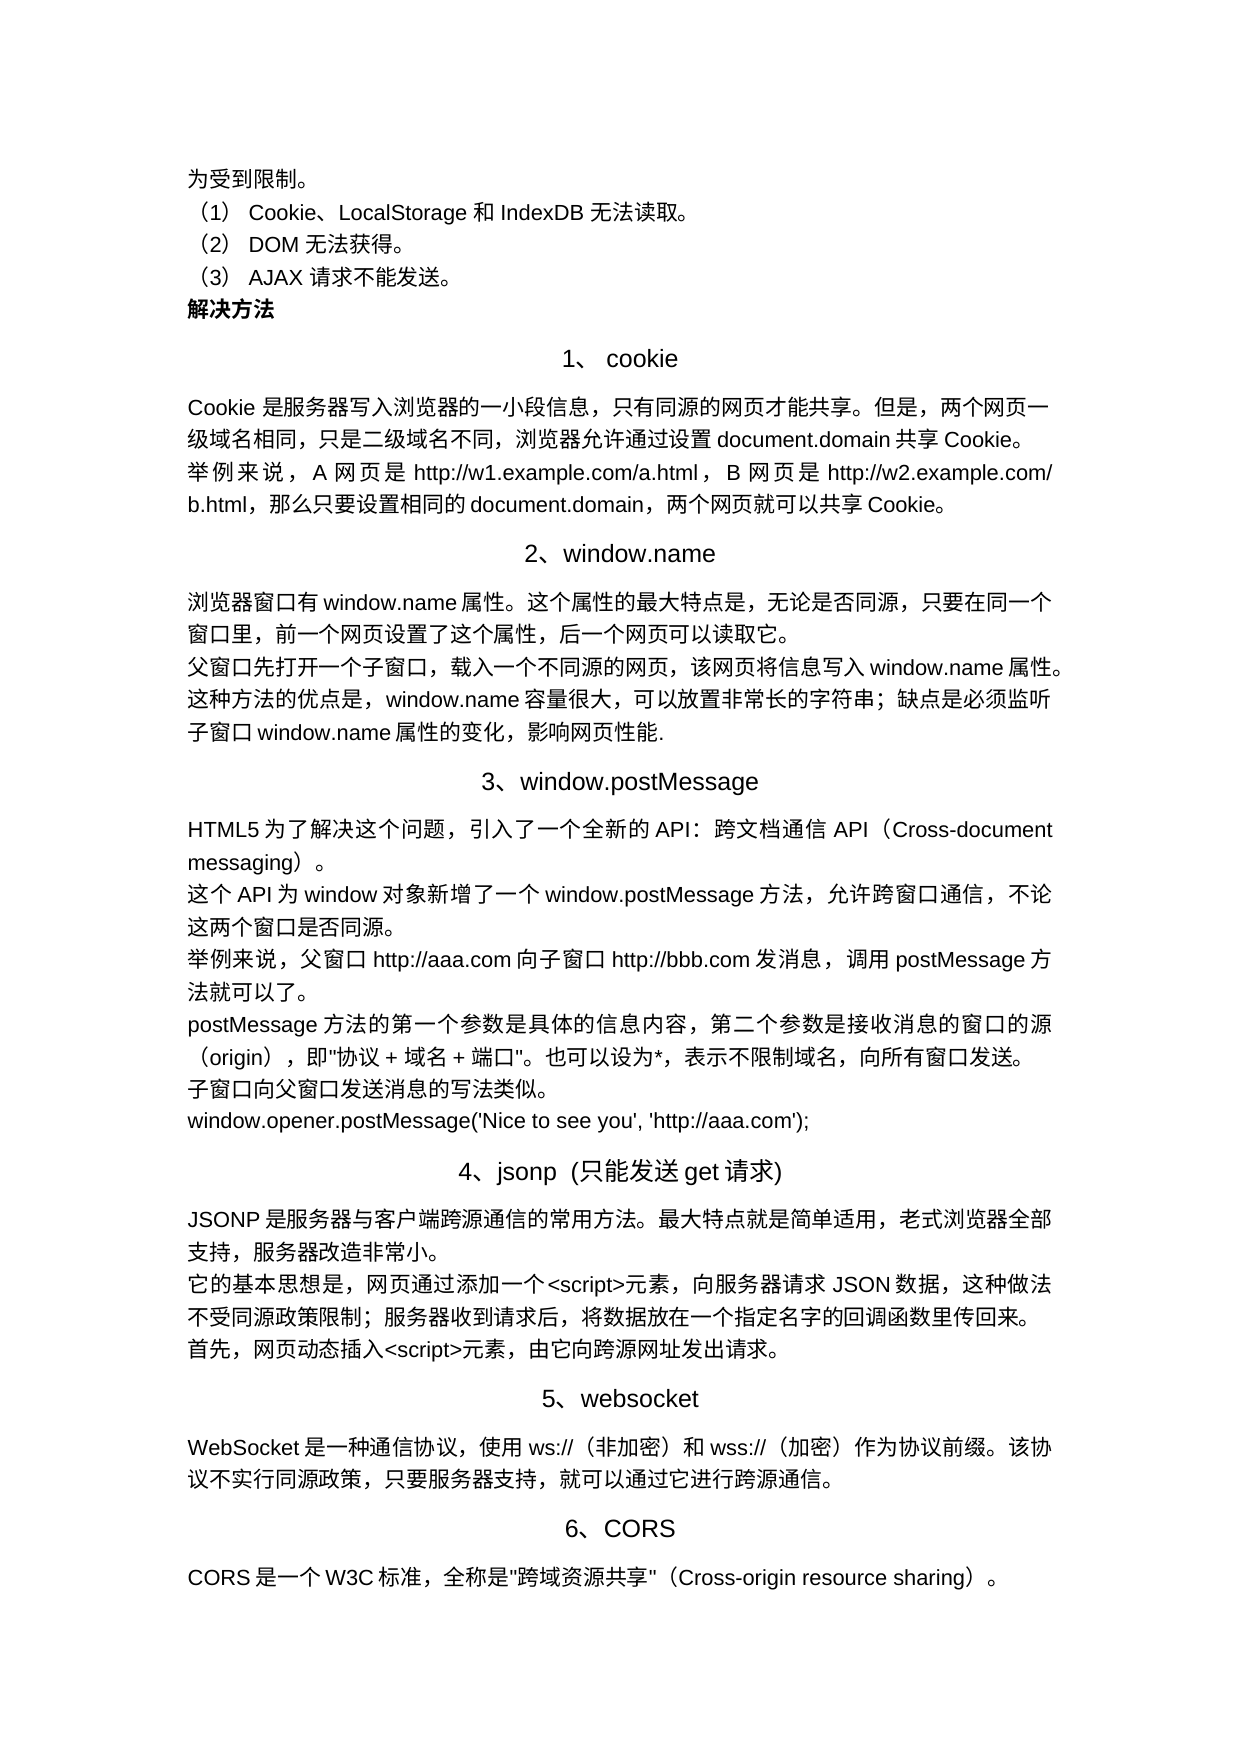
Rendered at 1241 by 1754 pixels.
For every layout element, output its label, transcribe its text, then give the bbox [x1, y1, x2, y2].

text 6、CORS [187, 1494, 1053, 1559]
text 它的基本思想是，网页通过添加一个<script>元素，向服务器请求JSON数据，这种做法不受同源政策限制；服务器收到请求后，将数据放在一个指定名字的回调函数里传回来。 [187, 1267, 1053, 1332]
text 4、jsonp (只能发送get请求) [187, 1137, 1053, 1202]
text 5、websocket [187, 1364, 1053, 1429]
text Cookie 是服务器写入浏览器的一小段信息，只有同源的网页才能共享。但是，两个网页一级域名相同，只是二级域名不同，浏览器允许通过设置document.domain共享 Cookie。 [187, 389, 1053, 454]
text 父窗口先打开一个子窗口，载入一个不同源的网页，该网页将信息写入window.name属性。 [187, 649, 1053, 682]
text 解决方法 [187, 292, 1053, 324]
text CORS是一个W3C标准，全称是"跨域资源共享"（Cross-origin resource sharing）。 [187, 1559, 1053, 1592]
text 2、window.name [187, 519, 1053, 584]
text 子窗口向父窗口发送消息的写法类似。 [187, 1072, 1053, 1104]
text postMessage方法的第一个参数是具体的信息内容，第二个参数是接收消息的窗口的源（origin），即"协议 + 域名 + 端口"。也可以设为*，表示不限制域名，向所有窗口发送。 [187, 1007, 1053, 1072]
text （1） Cookie、LocalStorage 和 IndexDB 无法读取。 [187, 194, 1053, 227]
text 浏览器窗口有window.name属性。这个属性的最大特点是，无论是否同源，只要在同一个窗口里，前一个网页设置了这个属性，后一个网页可以读取它。 [187, 584, 1053, 649]
text 举例来说，A网页是http://w1.example.com/a.html，B网页是http://w2.example.com/b.html，那么只要设置相同的document.domain，两个网页就可以共享Cookie。 [187, 454, 1053, 519]
text （2） DOM 无法获得。 [187, 227, 1053, 259]
text 3、window.postMessage [187, 747, 1053, 812]
text 举例来说，父窗口http://aaa.com向子窗口http://bbb.com发消息，调用postMessage方法就可以了。 [187, 942, 1053, 1007]
text 1、 cookie [187, 324, 1053, 389]
text 这种方法的优点是，window.name容量很大，可以放置非常长的字符串；缺点是必须监听子窗口window.name属性的变化，影响网页性能. [187, 682, 1053, 747]
text window.opener.postMessage('Nice to see you', 'http://aaa.com'); [187, 1104, 1053, 1137]
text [187, 162, 1053, 194]
text HTML5为了解决这个问题，引入了一个全新的API：跨文档通信 API（Cross-document messaging）。 [187, 812, 1053, 877]
text 首先，网页动态插入<script>元素，由它向跨源网址发出请求。 [187, 1332, 1053, 1364]
text （3） AJAX 请求不能发送。 [187, 259, 1053, 292]
text JSONP是服务器与客户端跨源通信的常用方法。最大特点就是简单适用，老式浏览器全部支持，服务器改造非常小。 [187, 1202, 1053, 1267]
text 这个API为window对象新增了一个window.postMessage方法，允许跨窗口通信，不论这两个窗口是否同源。 [187, 877, 1053, 942]
text WebSocket是一种通信协议，使用ws://（非加密）和wss://（加密）作为协议前缀。该协议不实行同源政策，只要服务器支持，就可以通过它进行跨源通信。 [187, 1429, 1053, 1494]
